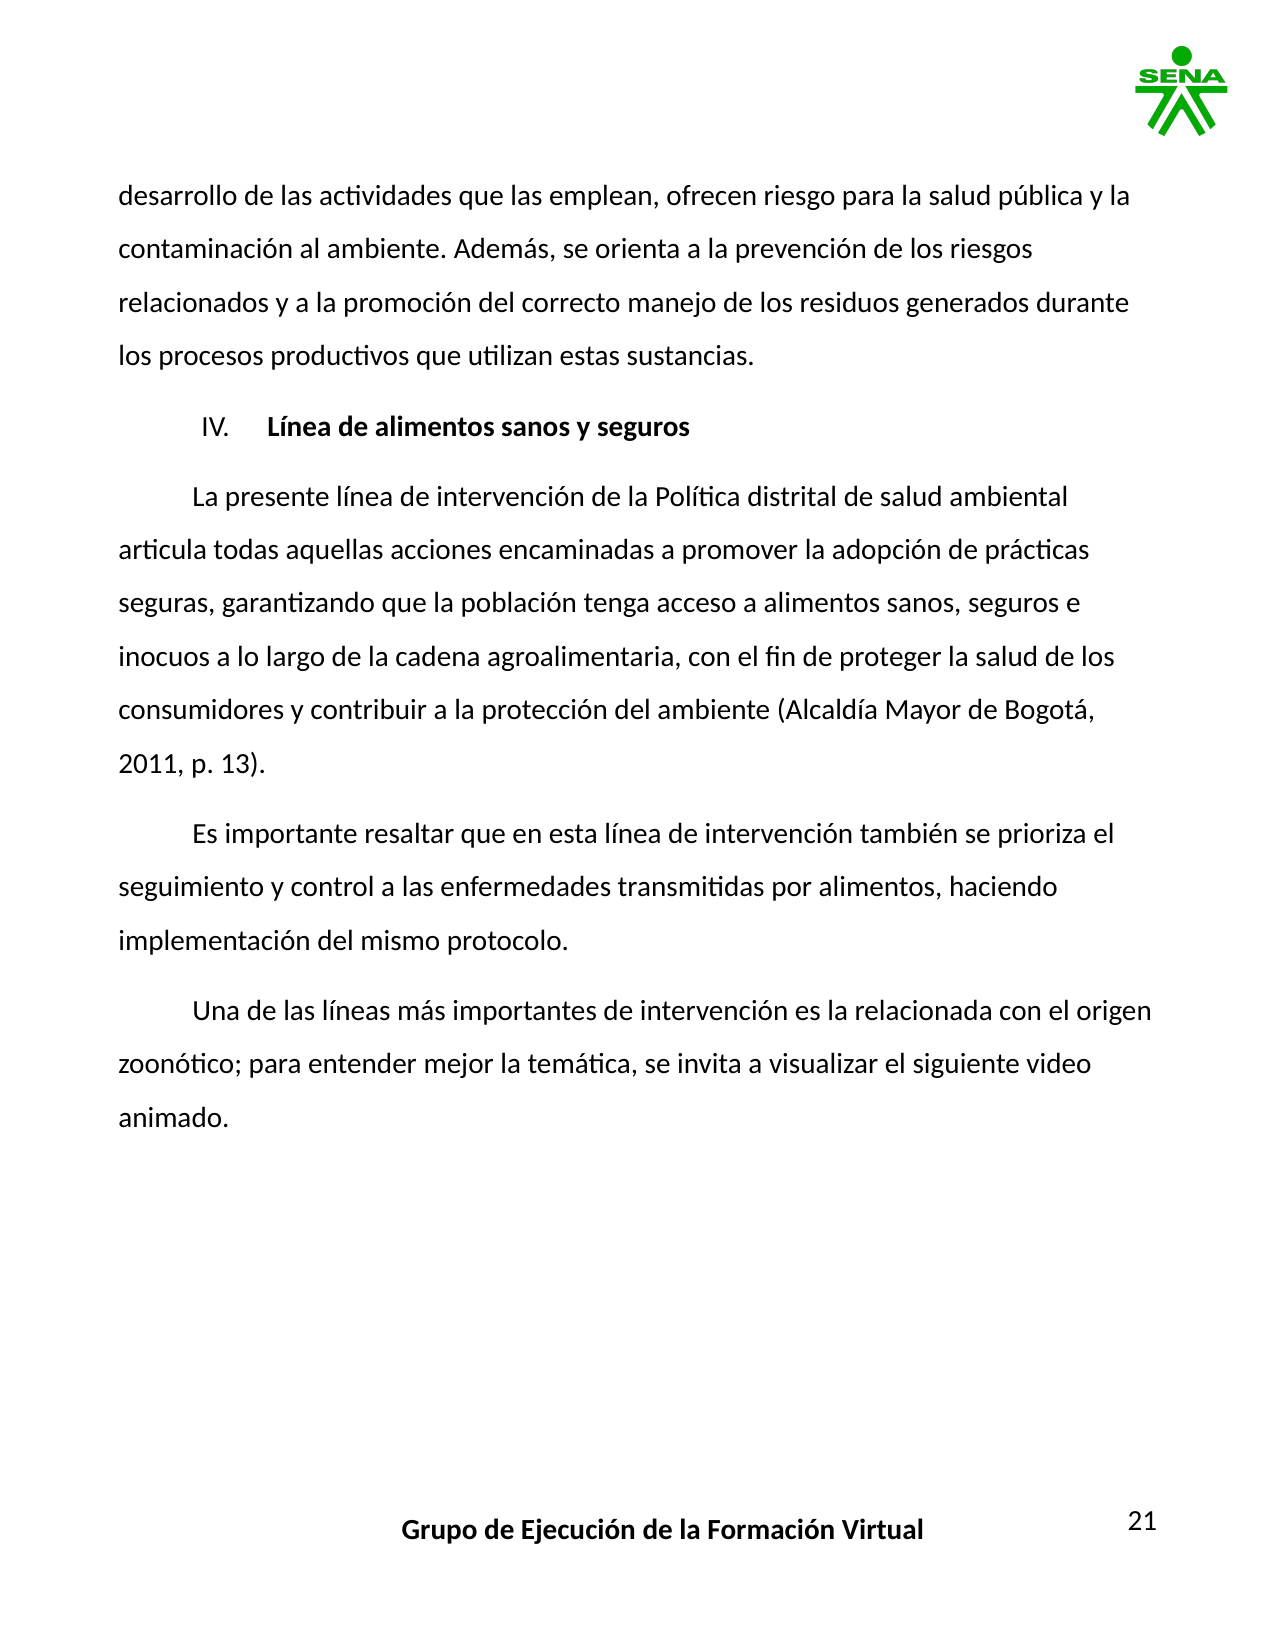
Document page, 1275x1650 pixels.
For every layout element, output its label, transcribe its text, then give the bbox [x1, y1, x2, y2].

list Línea de alimentos sanos y seguros [229, 408, 1157, 443]
picture [1135, 46, 1228, 136]
text Es importante resaltar que en esta línea de intervención también se prioriza el seguimiento y control a las enfermedades transmitidas por alimentos, haciendo implementación del mismo protocolo. [118, 815, 1157, 957]
text Una de las líneas más importantes de intervención es la relacionada con el origen zoonótico; para entender mejor la temática, se invita a visualizar el siguiente video animado. [118, 992, 1157, 1134]
text La presente línea de intervención de la Política distrital de salud ambiental articula todas aquellas acciones encaminadas a promover la adopción de prácticas seguras, garantizando que la población tenga acceso a alimentos sanos, seguros e inocuos a lo largo de la cadena agroalimentaria, con el fin de proteger la salud de los consumidores y contribuir a la protección del ambiente (Alcaldía Mayor de Bogotá, 2011, p. 13). [118, 478, 1157, 781]
